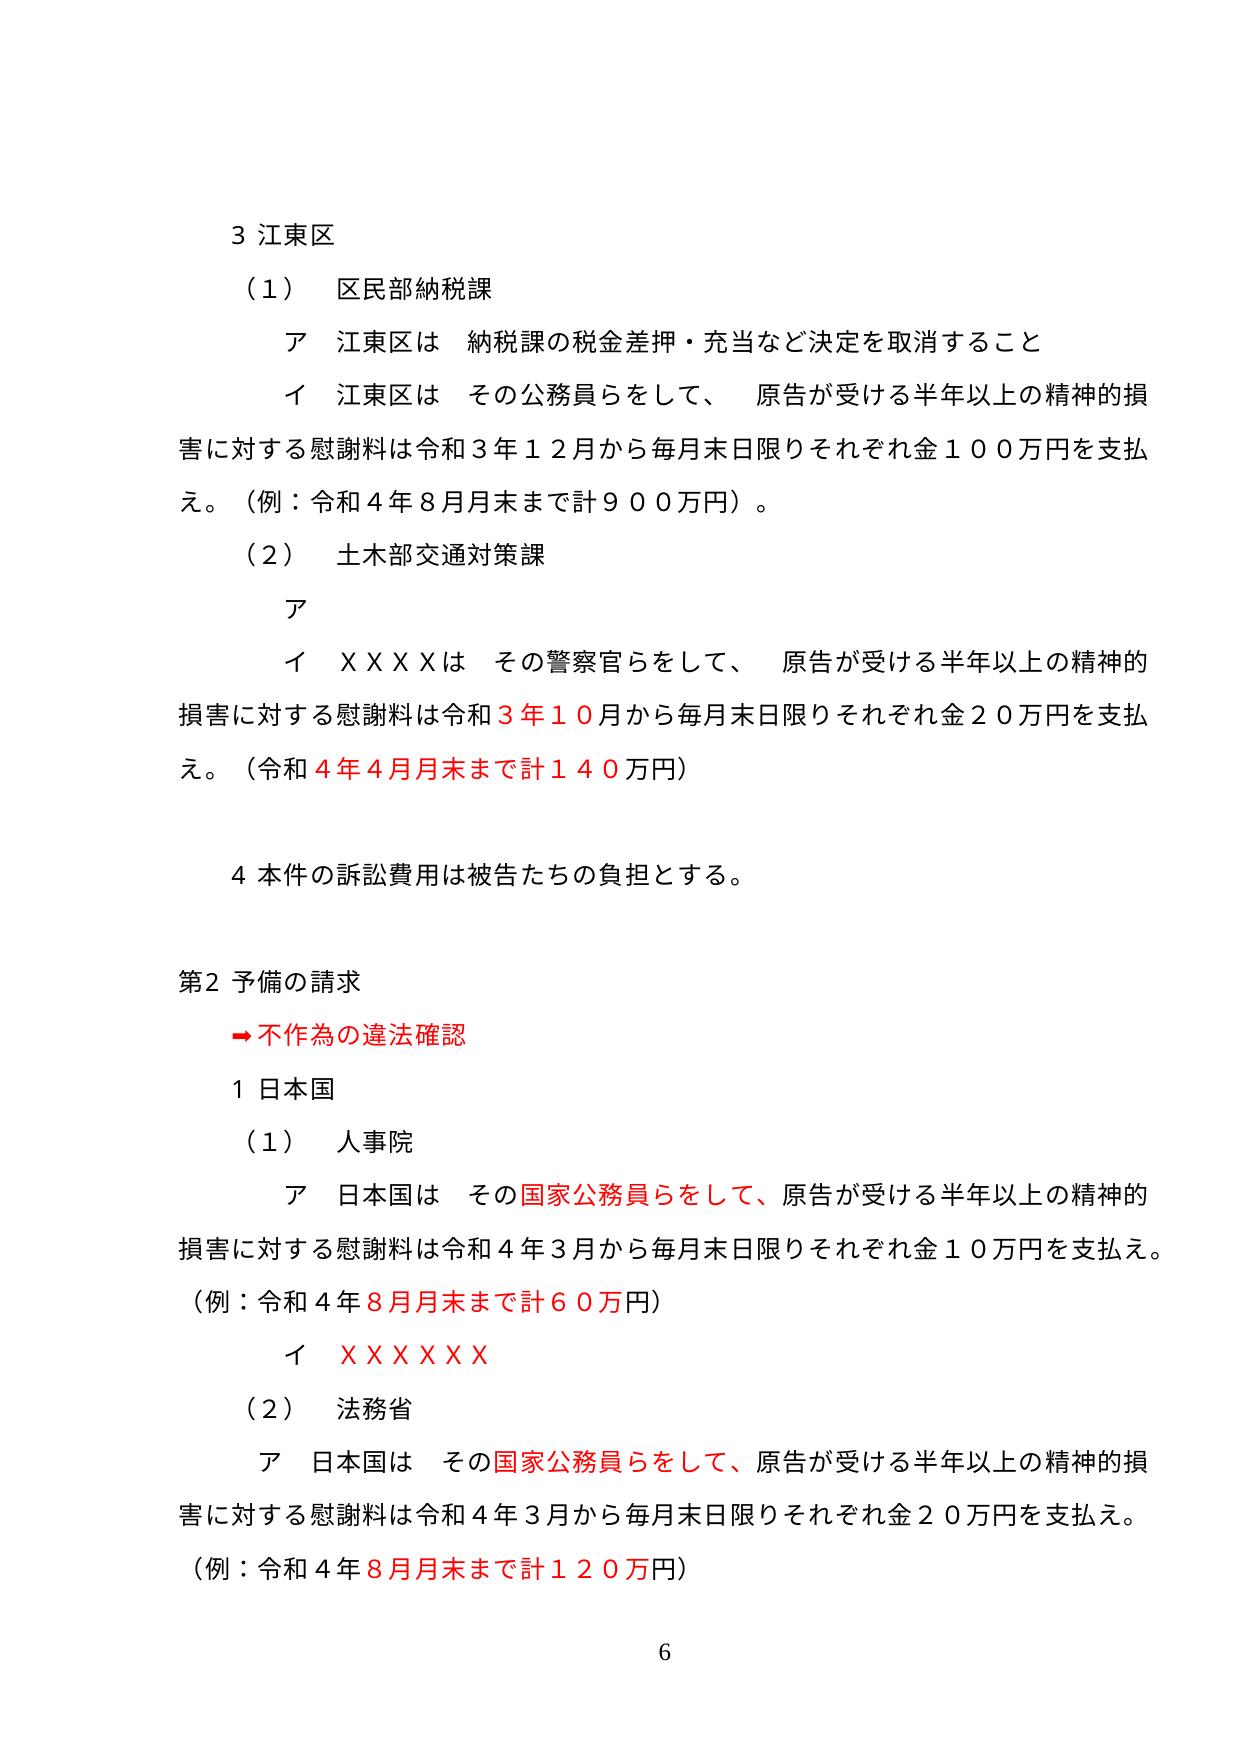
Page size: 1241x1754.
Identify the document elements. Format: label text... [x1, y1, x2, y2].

text ア [179, 581, 1150, 634]
subtitle 日本国 [208, 1061, 1150, 1114]
text ア 江東区は 納税課の税金差押・充当など決定を取消すること [179, 314, 1150, 367]
text ➡不作為の違法確認 [179, 1007, 1150, 1061]
subtitle 江東区 [208, 207, 1150, 261]
text イ 江東区は その公務員らをして、 原告が受ける半年以上の精神的損害に対する慰謝料は令和３年１２月から毎月末日限りそれぞれ金１００万円を支払え。（例：令和４年８月月末まで計９００万円）。 [179, 367, 1150, 527]
text ア 日本国は その国家公務員らをして、原告が受ける半年以上の精神的損害に対する慰謝料は令和４年３月から毎月末日限りそれぞれ金２０万円を支払え。（例：令和４年８月月末まで計１２０万円） [179, 1434, 1150, 1594]
text イ ＸＸＸＸは その警察官らをして、 原告が受ける半年以上の精神的損害に対する慰謝料は令和３年１０月から毎月末日限りそれぞれ金２０万円を支払え。（令和４年４月月末まで計１４０万円） [179, 634, 1150, 794]
subtitle 土木部交通対策課 [214, 527, 1150, 581]
subtitle 法務省 [214, 1381, 1150, 1434]
subtitle 区民部納税課 [214, 261, 1150, 314]
text イ ＸＸＸＸＸＸ [179, 1327, 1150, 1381]
text ア 日本国は その国家公務員らをして、原告が受ける半年以上の精神的損害に対する慰謝料は令和４年３月から毎月末日限りそれぞれ金１０万円を支払え。（例：令和４年８月月末まで計６０万円） [179, 1167, 1150, 1327]
subtitle 本件の訴訟費用は被告たちの負担とする。 [208, 847, 1150, 901]
subtitle 人事院 [214, 1114, 1150, 1167]
subtitle 予備の請求 [179, 954, 1150, 1007]
